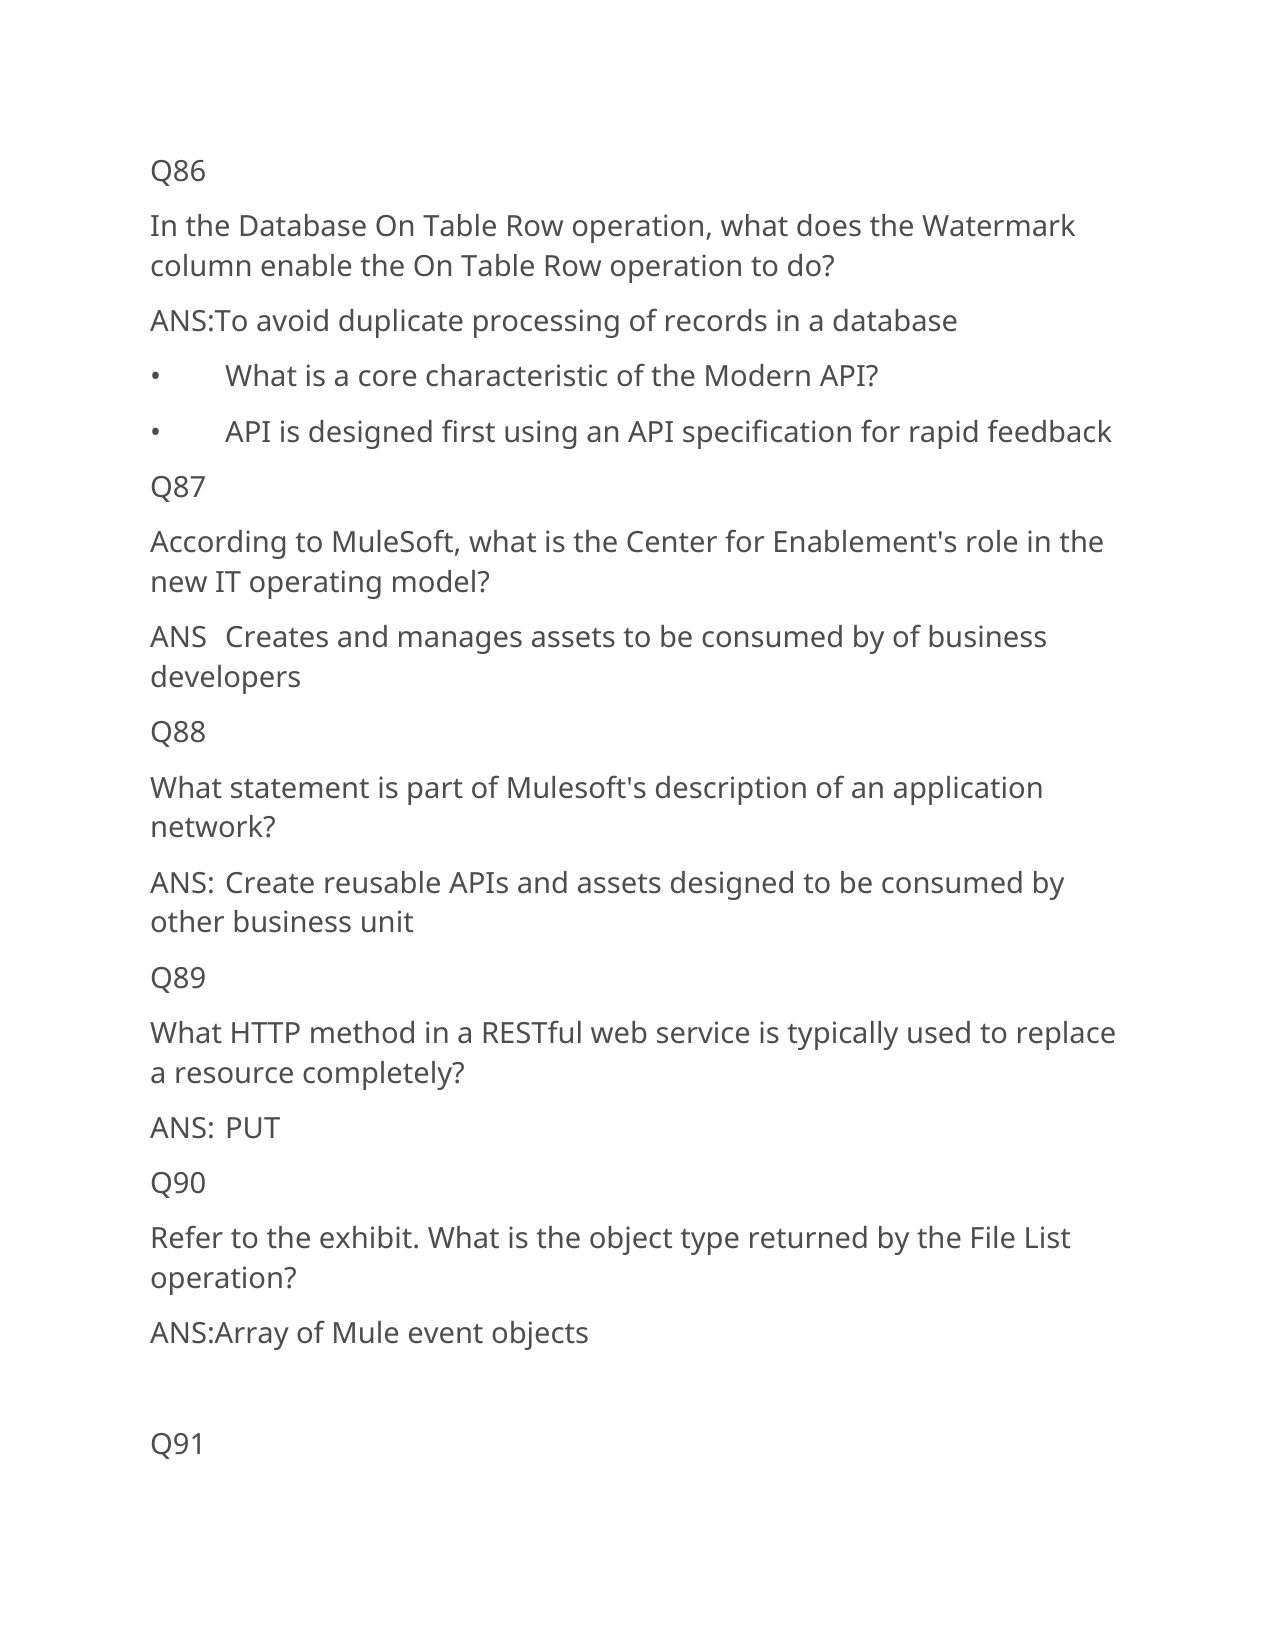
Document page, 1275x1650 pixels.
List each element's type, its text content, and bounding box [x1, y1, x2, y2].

text What HTTP method in a RESTful web service is typically used to replace a resource completely? [150, 1012, 1125, 1092]
text In the Database On Table Row operation, what does the Watermark column enable the On Table Row operation to do? [150, 205, 1125, 285]
text ANS Creates and manages assets to be consumed by of business developers [150, 617, 1125, 696]
text ANS: PUT [150, 1107, 1125, 1147]
text ANS:Array of Mule event objects [150, 1313, 1125, 1352]
text According to MuleSoft, what is the Center for Enablement's role in the new IT operating model? [150, 522, 1125, 601]
text Q88 [150, 712, 1125, 751]
text Q89 [150, 957, 1125, 997]
text • What is a core characteristic of the Modern API? [150, 356, 1125, 395]
text Q86 [150, 150, 1125, 190]
text • API is designed first using an API specification for rapid feedback [150, 411, 1125, 451]
text Q87 [150, 466, 1125, 506]
text ANS:To avoid duplicate processing of records in a database [150, 300, 1125, 340]
text Q90 [150, 1162, 1125, 1202]
text Q91 [150, 1423, 1125, 1463]
text Refer to the exhibit. What is the object type returned by the File List operation? [150, 1218, 1125, 1297]
text What statement is part of Mulesoft's description of an application network? [150, 767, 1125, 846]
text ANS: Create reusable APIs and assets designed to be consumed by other business unit [150, 862, 1125, 941]
